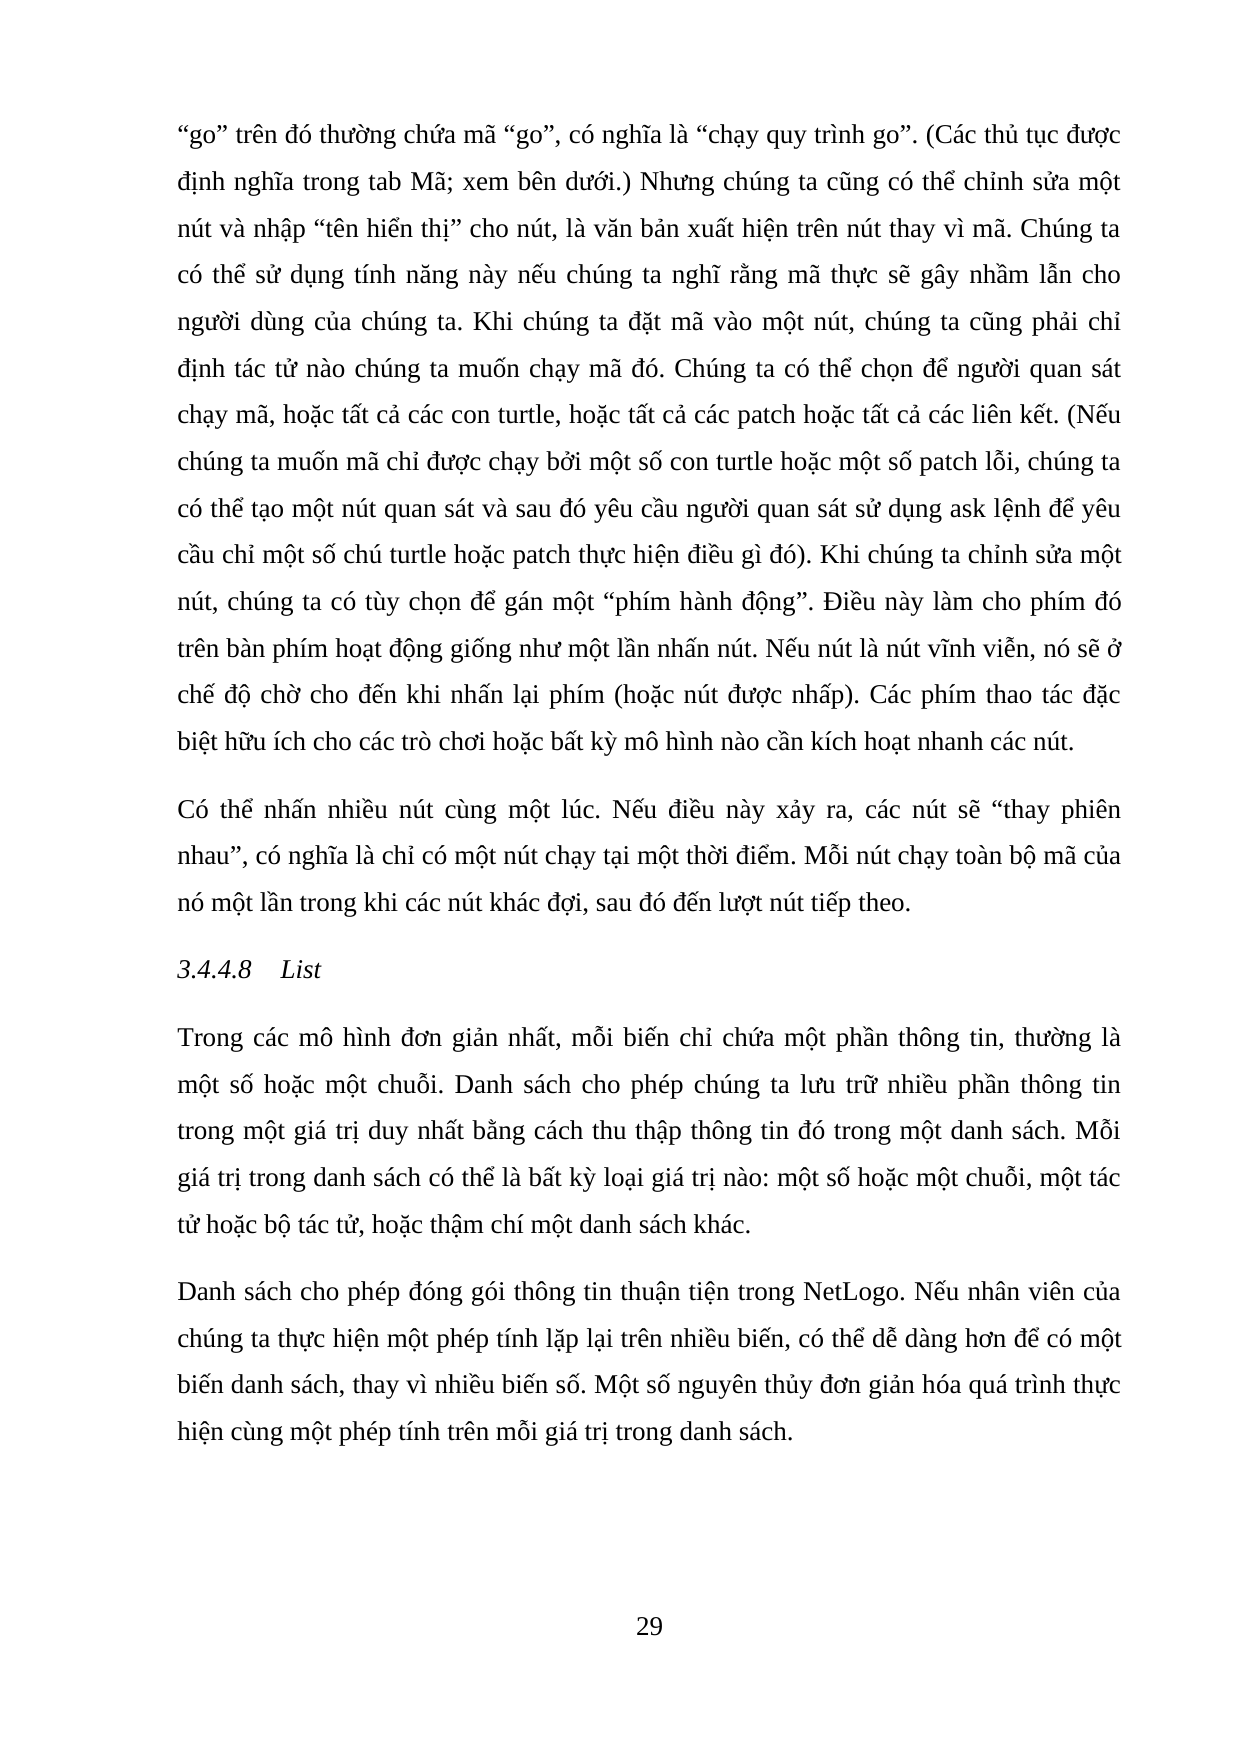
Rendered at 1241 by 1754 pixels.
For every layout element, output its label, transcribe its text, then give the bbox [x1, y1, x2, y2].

text Có thể nhấn nhiều nút cùng một lúc. Nếu điều này xảy ra, các nút sẽ “thay phiên nhau”, có nghĩa là chỉ có một nút chạy tại một thời điểm. Mỗi nút chạy toàn bộ mã của nó một lần trong khi các nút khác đợi, sau đó đến lượt nút tiếp theo. [177, 793, 1122, 917]
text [177, 118, 1122, 756]
text Trong các mô hình đơn giản nhất, mỗi biến chỉ chứa một phần thông tin, thường là một số hoặc một chuỗi. Danh sách cho phép chúng ta lưu trữ nhiều phần thông tin trong một giá trị duy nhất bằng cách thu thập thông tin đó trong một danh sách. Mỗi giá trị trong danh sách có thể là bất kỳ loại giá trị nào: một số hoặc một chuỗi, một tác tử hoặc bộ tác tử, hoặc thậm chí một danh sách khác. [177, 1021, 1122, 1239]
text Danh sách cho phép đóng gói thông tin thuận tiện trong NetLogo. Nếu nhân viên của chúng ta thực hiện một phép tính lặp lại trên nhiều biến, có thể dễ dàng hơn để có một biến danh sách, thay vì nhiều biến số. Một số nguyên thủy đơn giản hóa quá trình thực hiện cùng một phép tính trên mỗi giá trị trong danh sách. [177, 1275, 1122, 1446]
subtitle List [177, 953, 1122, 985]
